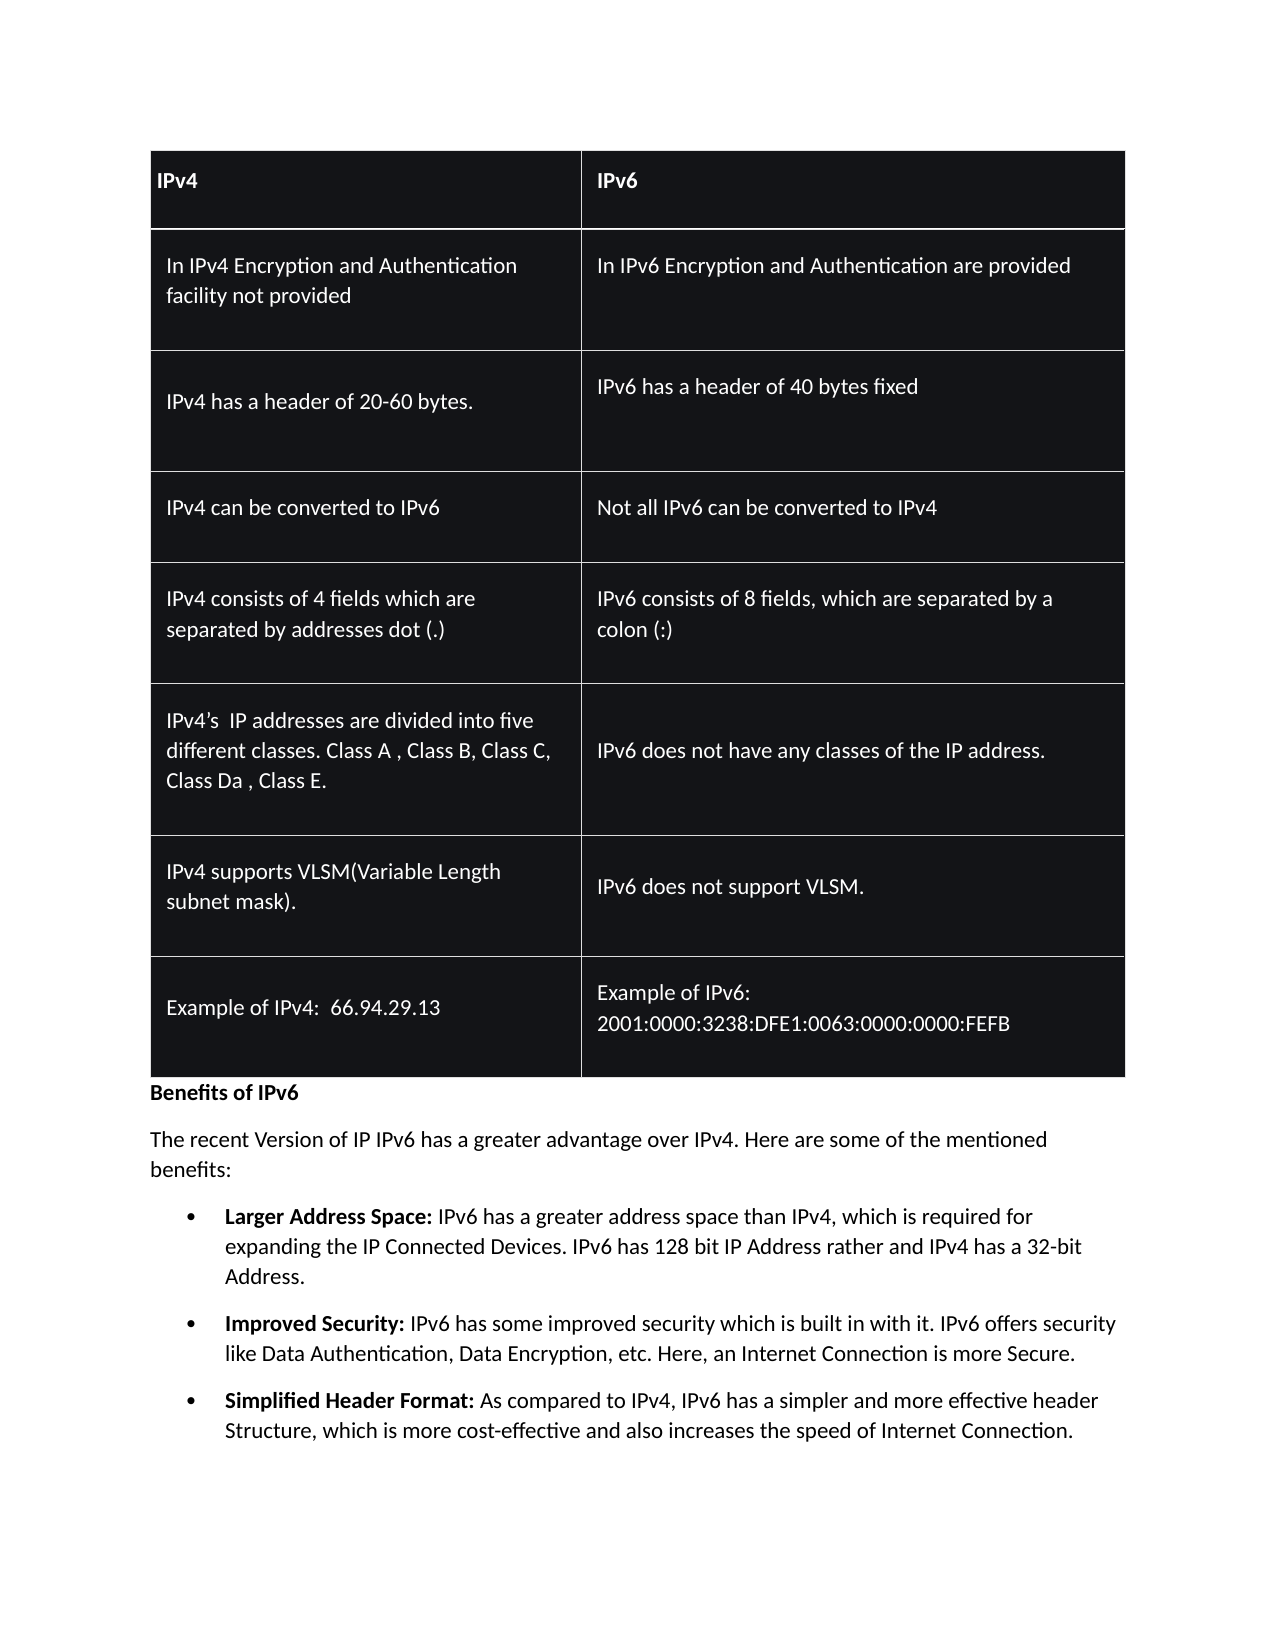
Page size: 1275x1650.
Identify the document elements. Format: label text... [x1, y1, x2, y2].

text Benefits of IPv6 [150, 1078, 1125, 1106]
table_cell IPv4 consists of 4 fields which are separated by addresses dot (.) [151, 563, 581, 683]
table_cell Example of IPv6: 2001:0000:3238:DFE1:0063:0000:0000:FEFB [582, 956, 1125, 1077]
table_header IPv6 [582, 151, 1125, 228]
table_cell In IPv6 Encryption and Authentication are provided [582, 229, 1125, 350]
table_cell Not all IPv6 can be converted to IPv4 [582, 471, 1125, 562]
table_cell IPv6 does not have any classes of the IP address. [582, 683, 1125, 835]
table_cell Example of IPv4: 66.94.29.13 [151, 957, 581, 1077]
list Improved Security: IPv6 has some improved security which is built in with it. IPv6 offers security like Data Authentication, Data Encryption, etc. Here, an Internet Connection is more Secure. [187, 1309, 1125, 1367]
text The recent Version of IP IPv6 has a greater advantage over IPv4. Here are some of the mentioned benefits: [150, 1125, 1125, 1183]
list Larger Address Space: IPv6 has a greater address space than IPv4, which is required for expanding the IP Connected Devices. IPv6 has 128 bit IP Address rather and IPv4 has a 32-bit Address. [187, 1202, 1125, 1290]
table_cell IPv4 has a header of 20-60 bytes. [151, 351, 581, 471]
table_header IPv4 [151, 151, 581, 228]
table_cell IPv6 consists of 8 fields, which are separated by a colon (:) [582, 562, 1125, 683]
table_cell In IPv4 Encryption and Authentication facility not provided [151, 230, 581, 350]
list Simplified Header Format: As compared to IPv4, IPv6 has a simpler and more effective header Structure, which is more cost-effective and also increases the speed of Internet Connection. [187, 1386, 1125, 1444]
table_cell IPv4 can be converted to IPv6 [151, 472, 581, 562]
table_cell IPv6 does not support VLSM. [582, 835, 1125, 956]
table_cell IPv4’s IP addresses are divided into five different classes. Class A , Class B, Class C, Class Da , Class E. [151, 684, 581, 835]
table_cell IPv4 supports VLSM(Variable Length subnet mask). [151, 836, 581, 956]
table_cell IPv6 has a header of 40 bytes fixed [582, 350, 1125, 471]
